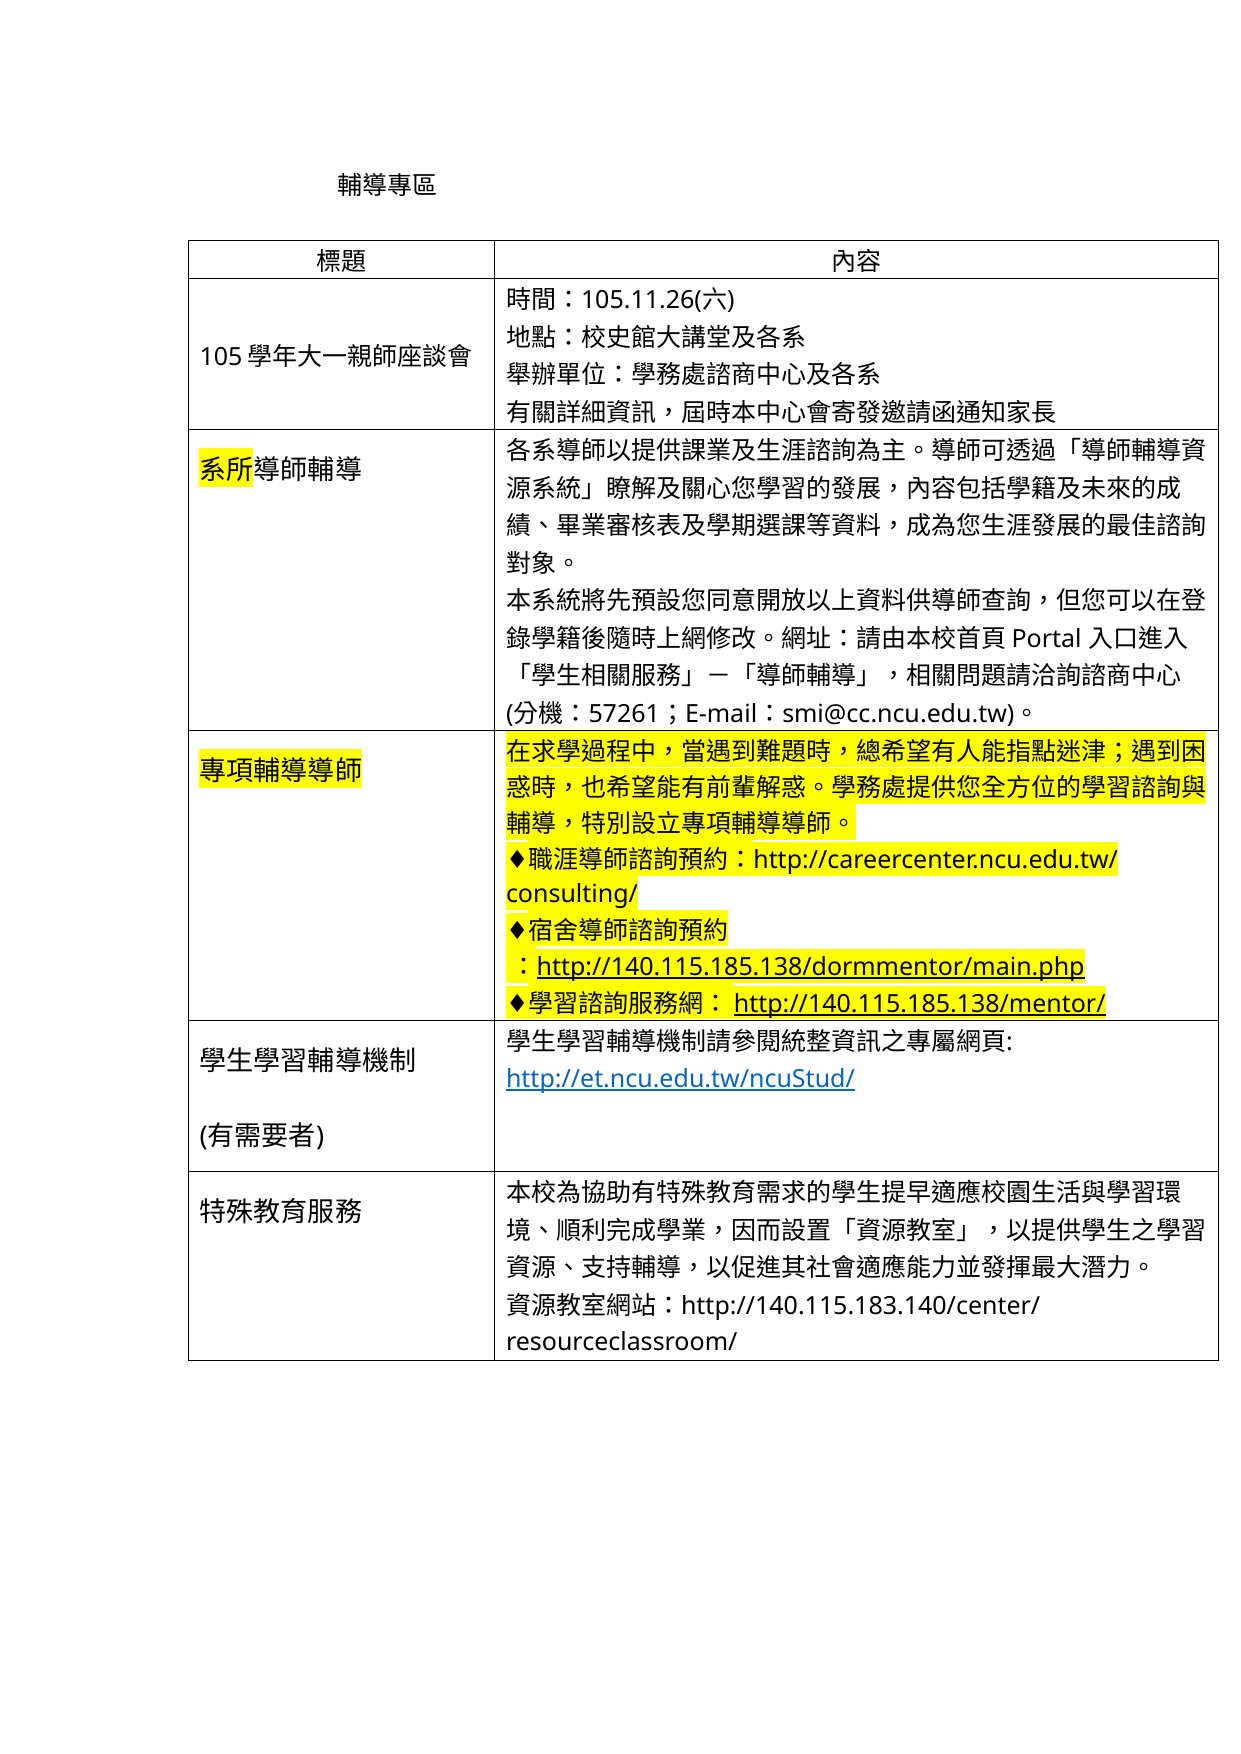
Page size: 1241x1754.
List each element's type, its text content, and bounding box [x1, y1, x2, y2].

table_cell 105學年大一親師座談會 [189, 279, 494, 429]
table_cell 本校為協助有特殊教育需求的學生提早適應校園生活與學習環境、順利完成學業，因而設置「資源教室」，以提供學生之學習資源、支持輔導，以促進其社會適應能力並發揮最大潛力。 資源教室網站：http://140.115.183.140/center/resourceclassroom/ [495, 1172, 1218, 1360]
text 輔導專區 [287, 164, 1053, 202]
table_cell 各系導師以提供課業及生涯諮詢為主。導師可透過「導師輔導資源系統」瞭解及關心您學習的發展，內容包括學籍及未來的成績、畢業審核表及學期選課等資料，成為您生涯發展的最佳諮詢對象。 本系統將先預設您同意開放以上資料供導師查詢，但您可以在登錄學籍後隨時上網修改。網址：請由本校首頁 Portal 入口進入「學生相關服務」－「導師輔導」，相關問題請洽詢諮商中心(分機：57261；E-mail：smi@cc.ncu.edu.tw)。 [495, 430, 1218, 730]
table_header 內容 [495, 241, 1218, 278]
table_cell 學生學習輔導機制請參閱統整資訊之專屬網頁: http://et.ncu.edu.tw/ncuStud/ [495, 1021, 1218, 1171]
table_cell 專項輔導導師 [189, 731, 494, 1020]
table_cell 特殊教育服務 [189, 1172, 494, 1360]
table_cell 時間：105.11.26(六) 地點：校史館大講堂及各系 舉辦單位：學務處諮商中心及各系 有關詳細資訊，屆時本中心會寄發邀請函通知家長 [495, 279, 1218, 429]
table_cell 在求學過程中，當遇到難題時，總希望有人能指點迷津；遇到困惑時，也希望能有前輩解惑。學務處提供您全方位的學習諮詢與輔導，特別設立專項輔導導師。 ♦職涯導師諮詢預約：http://careercenter.ncu.edu.tw/consulting/ ♦宿舍導師諮詢預約 ：http://140.115.185.138/dormmentor/main.php ♦學習諮詢服務網： http://140.115.185.138/mentor/ [495, 731, 1218, 1020]
table_cell 學生學習輔導機制 (有需要者) [189, 1021, 494, 1171]
table_header 標題 [189, 241, 494, 278]
table_cell 系所導師輔導 [189, 430, 494, 730]
